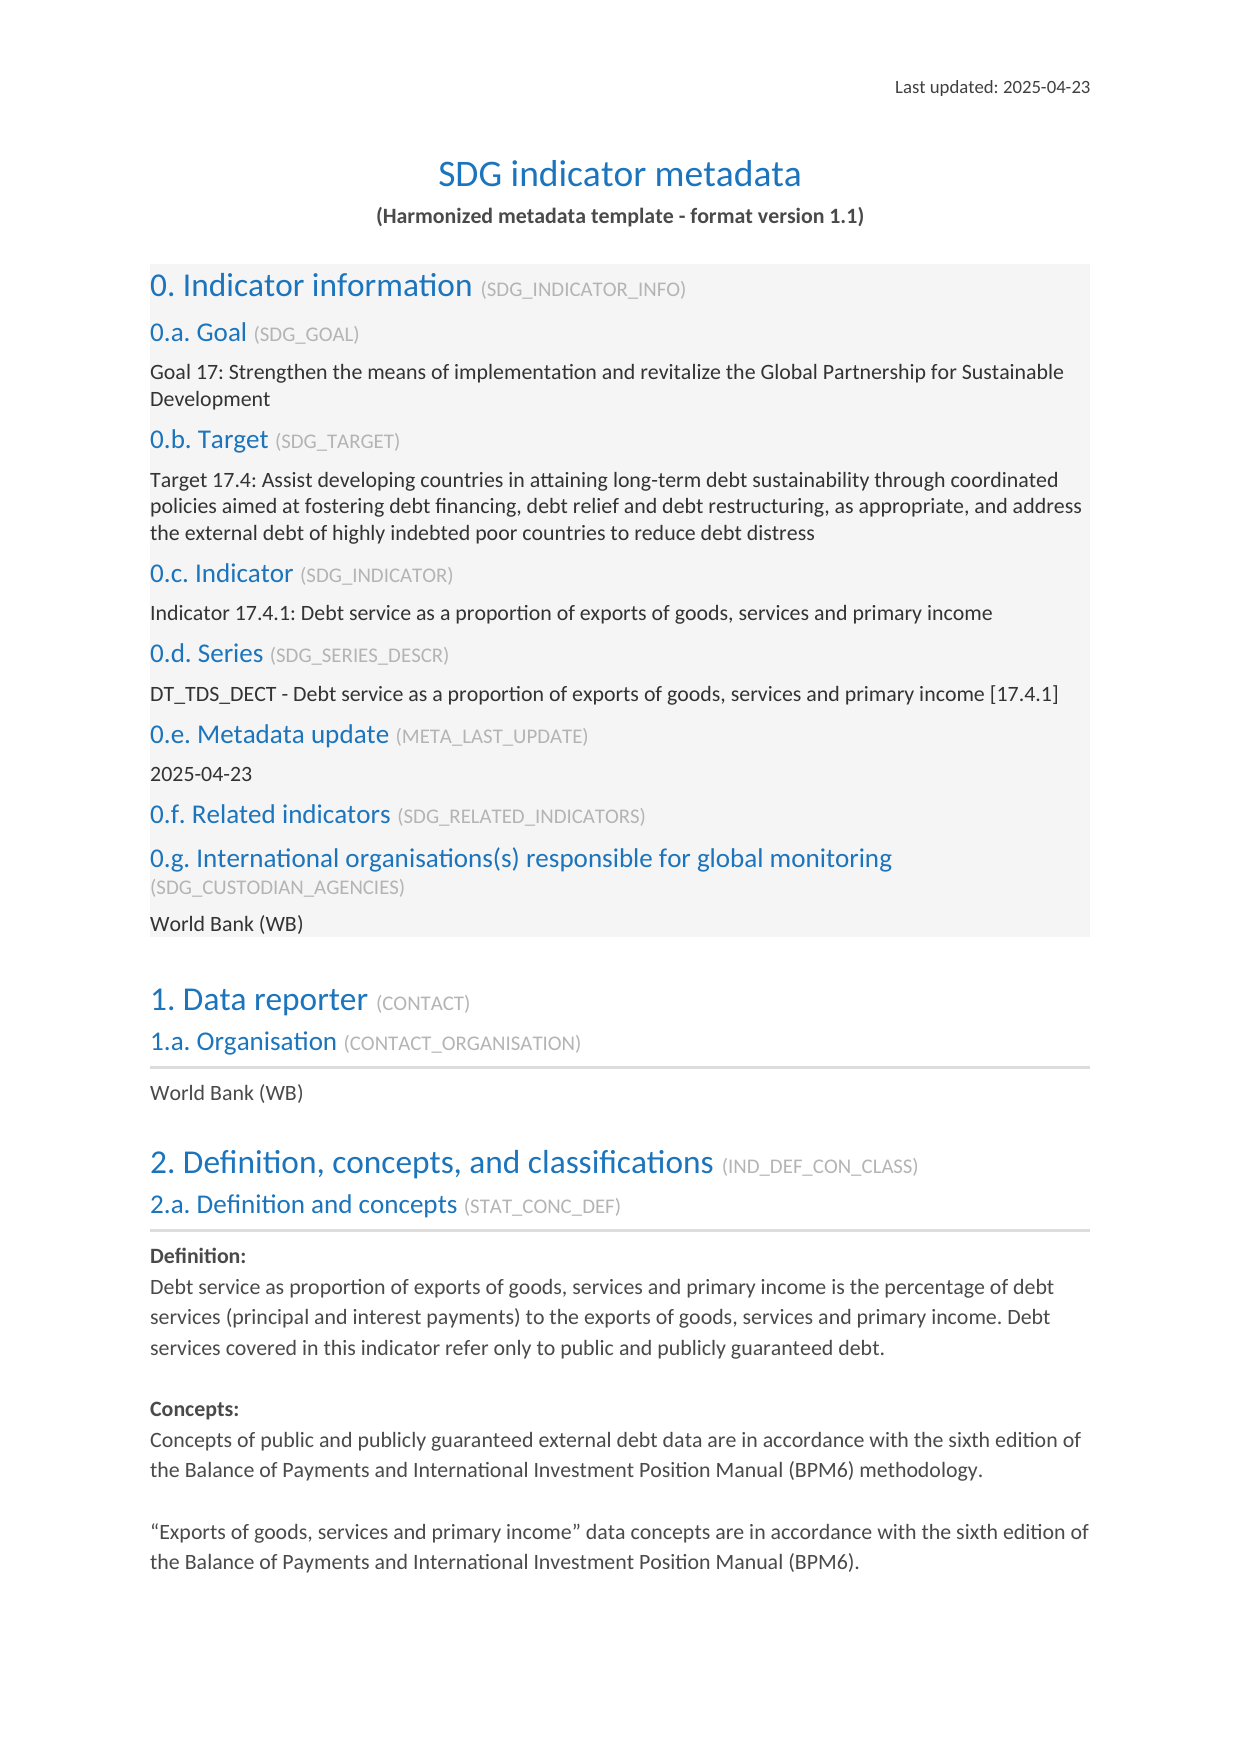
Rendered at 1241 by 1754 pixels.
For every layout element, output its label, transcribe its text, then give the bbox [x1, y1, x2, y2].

text (Harmonized metadata template - format version 1.1) [150, 203, 1090, 229]
text “Exports of goods, services and primary income” data concepts are in accordance with the sixth edition of the Balance of Payments and International Investment Position Manual (BPM6). [150, 1518, 1090, 1575]
text Debt service as proportion of exports of goods, services and primary income is the percentage of debt services (principal and interest payments) to the exports of goods, services and primary income. Debt services covered in this indicator refer only to public and publicly guaranteed debt. [150, 1273, 1090, 1361]
text World Bank (WB) [150, 1079, 1090, 1106]
text 0.c. Indicator (SDG_INDICATOR) [150, 556, 1090, 589]
text World Bank (WB) [150, 910, 1090, 937]
text Goal 17: Strengthen the means of implementation and revitalize the Global Partnership for Sustainable Development [150, 358, 1090, 412]
text 1.a. Organisation (CONTACT_ORGANISATION) [150, 1024, 1090, 1066]
text Concepts of public and publicly guaranteed external debt data are in accordance with the sixth edition of the Balance of Payments and International Investment Position Manual (BPM6) methodology. [150, 1426, 1090, 1483]
text SDG indicator metadata [150, 150, 1090, 196]
text 0.g. International organisations(s) responsible for global monitoring (SDG_CUSTODIAN_AGENCIES) [150, 841, 1090, 899]
text 2.a. Definition and concepts (STAT_CONC_DEF) [150, 1187, 1090, 1229]
text Definition: [150, 1242, 1090, 1269]
text 0.a. Goal (SDG_GOAL) [150, 315, 1090, 348]
text Indicator 17.4.1: Debt service as a proportion of exports of goods, services and primary income [150, 599, 1090, 626]
text 1. Data reporter (CONTACT) [150, 978, 1090, 1018]
text DT_TDS_DECT - Debt service as a proportion of exports of goods, services and primary income [17.4.1] [150, 680, 1090, 707]
text 2. Definition, concepts, and classifications (IND_DEF_CON_CLASS) [150, 1141, 1090, 1181]
text 0.e. Metadata update (META_LAST_UPDATE) [150, 717, 1090, 750]
text 0.b. Target (SDG_TARGET) [150, 422, 1090, 455]
text 0.d. Series (SDG_SERIES_DESCR) [150, 637, 1090, 670]
text 0. Indicator information (SDG_INDICATOR_INFO) [150, 264, 1090, 305]
text Target 17.4: Assist developing countries in attaining long-term debt sustainability through coordinated policies aimed at fostering debt financing, debt relief and debt restructuring, as appropriate, and address the external debt of highly indebted poor countries to reduce debt distress [150, 466, 1090, 546]
text 0.f. Related indicators (SDG_RELATED_INDICATORS) [150, 798, 1090, 831]
text Concepts: [150, 1395, 1090, 1422]
